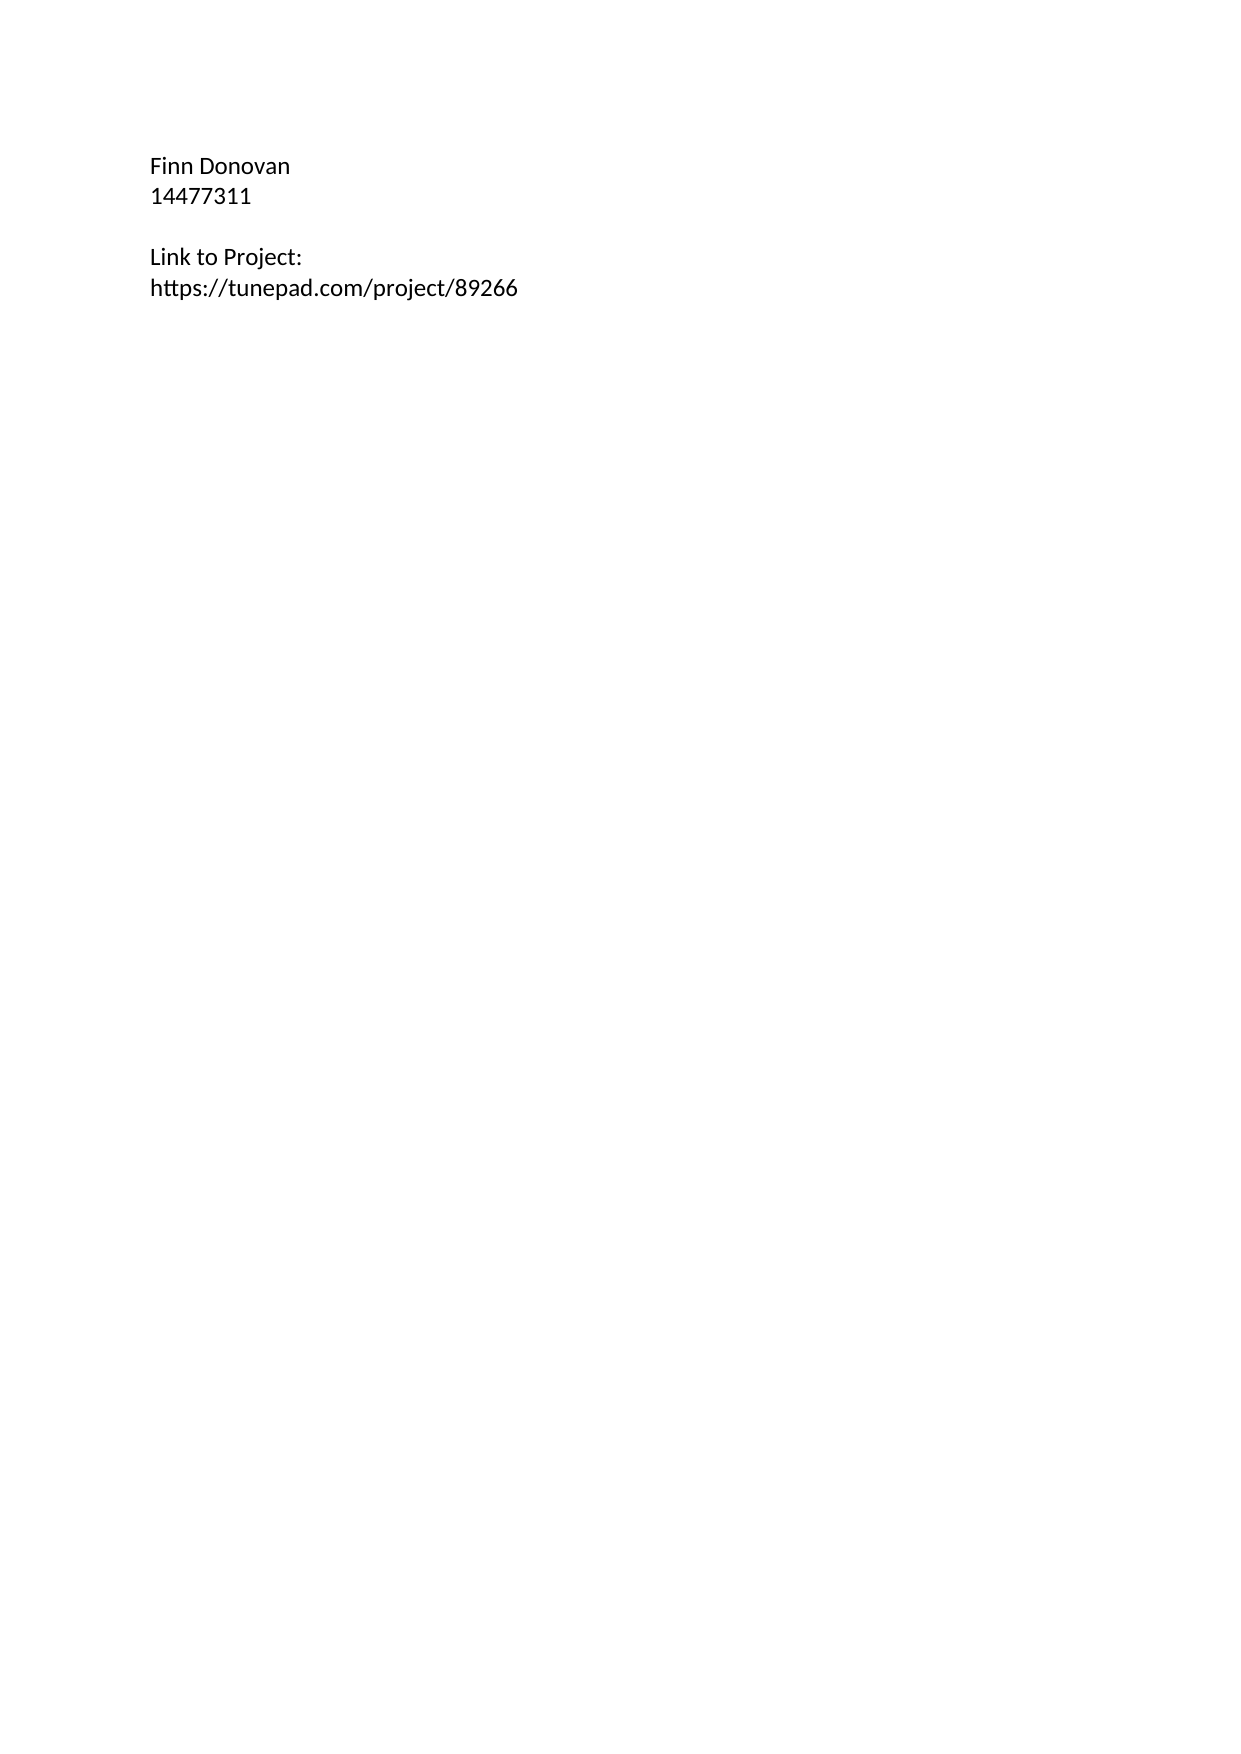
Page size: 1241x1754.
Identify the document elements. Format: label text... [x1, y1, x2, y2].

text Finn Donovan [150, 150, 1090, 181]
text 14477311 [150, 181, 1090, 211]
text Link to Project: [150, 242, 1090, 272]
text https://tunepad.com/project/89266 [150, 272, 1090, 303]
